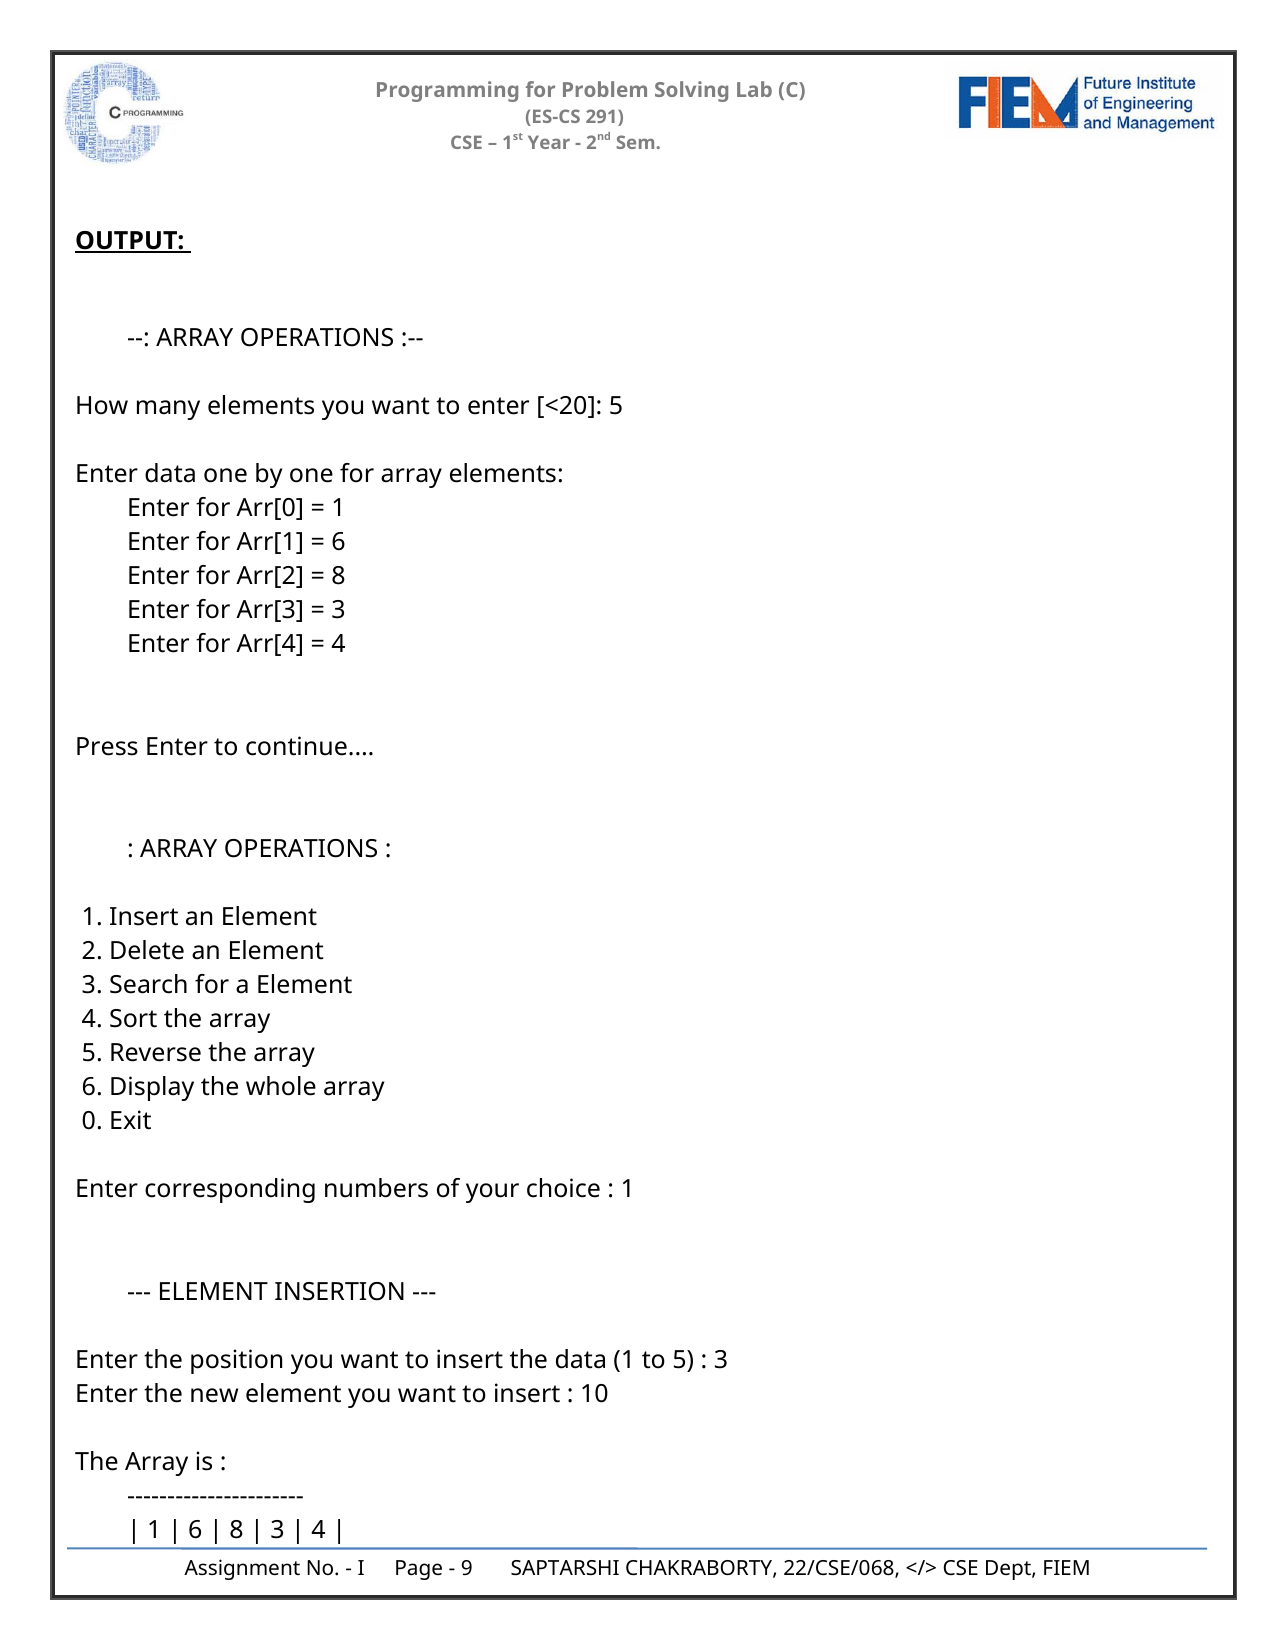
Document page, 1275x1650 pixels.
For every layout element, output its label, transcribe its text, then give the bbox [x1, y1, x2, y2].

text --- ELEMENT INSERTION --- [75, 1273, 1231, 1307]
text Enter for Arr[1] = 6 [75, 524, 1231, 558]
text Enter the new element you want to insert : 10 [75, 1375, 1231, 1409]
text | 1 | 6 | 8 | 3 | 4 | [75, 1512, 1231, 1546]
picture [945, 56, 1225, 146]
text 4. Sort the array [75, 1001, 1231, 1035]
text How many elements you want to enter [<20]: 5 [75, 388, 1231, 422]
picture [62, 59, 188, 166]
text Enter the position you want to insert the data (1 to 5) : 3 [75, 1341, 1231, 1375]
text 5. Reverse the array [75, 1035, 1231, 1069]
text The Array is : [75, 1443, 1231, 1478]
text --: ARRAY OPERATIONS :-- [75, 319, 1231, 353]
text ---------------------- [75, 1478, 1231, 1512]
text 3. Search for a Element [75, 967, 1231, 1001]
text 2. Delete an Element [75, 933, 1231, 967]
text Press Enter to continue.… [75, 728, 1231, 762]
text Enter for Arr[4] = 4 [75, 626, 1231, 660]
text Enter data one by one for array elements: [75, 456, 1231, 490]
text Enter for Arr[0] = 1 [75, 490, 1231, 524]
text Enter for Arr[3] = 3 [75, 592, 1231, 626]
text 6. Display the whole array [75, 1069, 1231, 1103]
text 1. Insert an Element [75, 898, 1231, 933]
text 0. Exit [75, 1103, 1231, 1137]
text OUTPUT: [75, 223, 1231, 257]
text Enter for Arr[2] = 8 [75, 558, 1231, 592]
text : ARRAY OPERATIONS : [75, 830, 1231, 864]
text Enter corresponding numbers of your choice : 1 [75, 1171, 1231, 1205]
